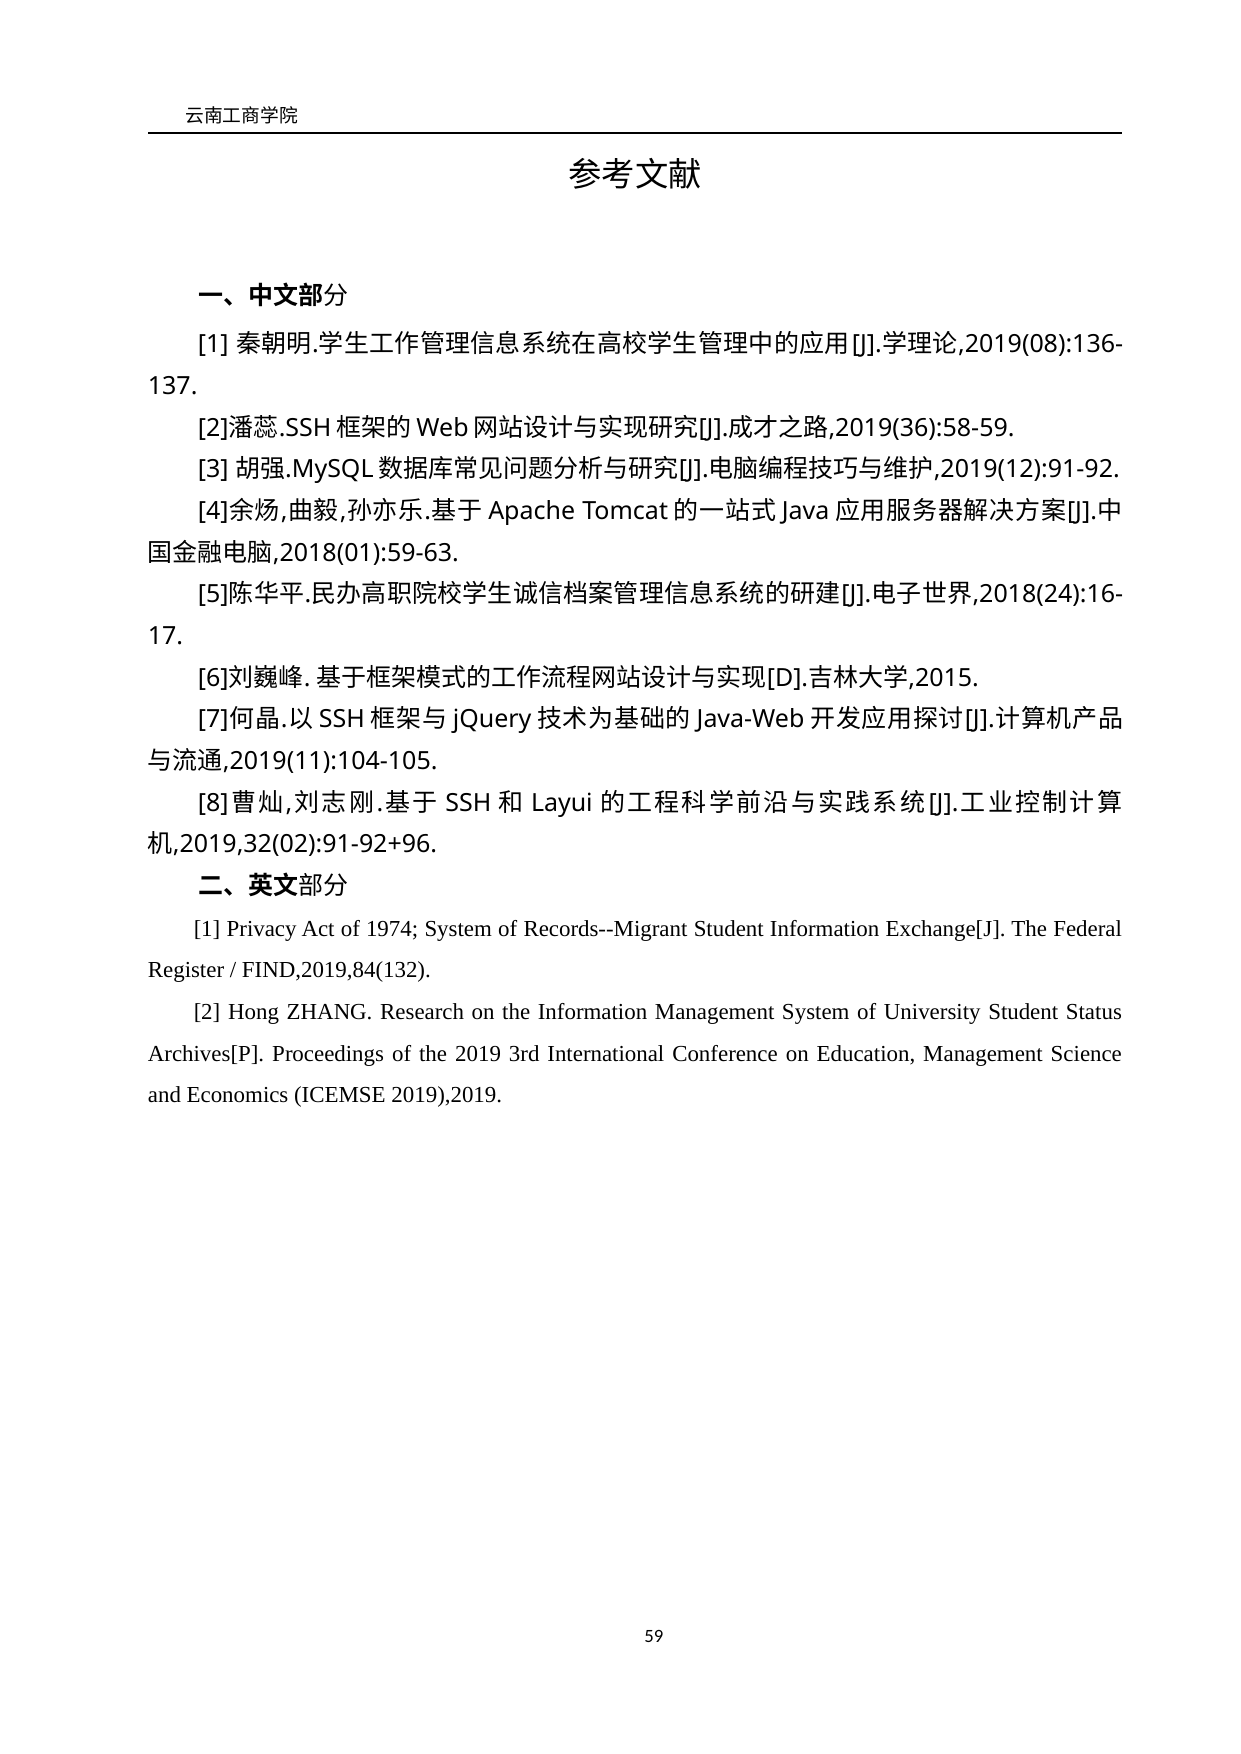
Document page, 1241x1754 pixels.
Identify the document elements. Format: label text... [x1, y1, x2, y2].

text [1] 秦朝明.学生工作管理信息系统在高校学生管理中的应用[J].学理论,2019(08):136-137. [148, 319, 1123, 403]
text [2] Hong ZHANG. Research on the Information Management System of University Student Status Archives[P]. Proceedings of the 2019 3rd International Conference on Education, Management Science and Economics (ICEMSE 2019),2019. [148, 986, 1123, 1111]
text [7]何晶.以SSH框架与jQuery技术为基础的Java-Web开发应用探讨[J].计算机产品与流通,2019(11):104-105. [148, 694, 1123, 778]
text [1] Privacy Act of 1974; System of Records--Migrant Student Information Exchange[J]. The Federal Register / FIND,2019,84(132). [148, 903, 1123, 986]
text [2]潘蕊.SSH框架的Web网站设计与实现研究[J].成才之路,2019(36):58-59. [148, 403, 1123, 444]
text [6]刘巍峰. 基于框架模式的工作流程网站设计与实现[D].吉林大学,2015. [148, 653, 1123, 694]
text [4]余炀,曲毅,孙亦乐.基于Apache Tomcat的一站式Java应用服务器解决方案[J].中国金融电脑,2018(01):59-63. [148, 486, 1123, 569]
text [5]陈华平.民办高职院校学生诚信档案管理信息系统的研建[J].电子世界,2018(24):16-17. [148, 569, 1123, 653]
text 一、中文部分 [148, 271, 1123, 313]
text [8]曹灿,刘志刚.基于SSH和Layui的工程科学前沿与实践系统[J].工业控制计算机,2019,32(02):91-92+96. [148, 778, 1123, 861]
text [3] 胡强.MySQL数据库常见问题分析与研究[J].电脑编程技巧与维护,2019(12):91-92. [148, 444, 1123, 486]
text 参考文献 [148, 146, 1122, 196]
text 二、英文部分 [148, 861, 1123, 903]
